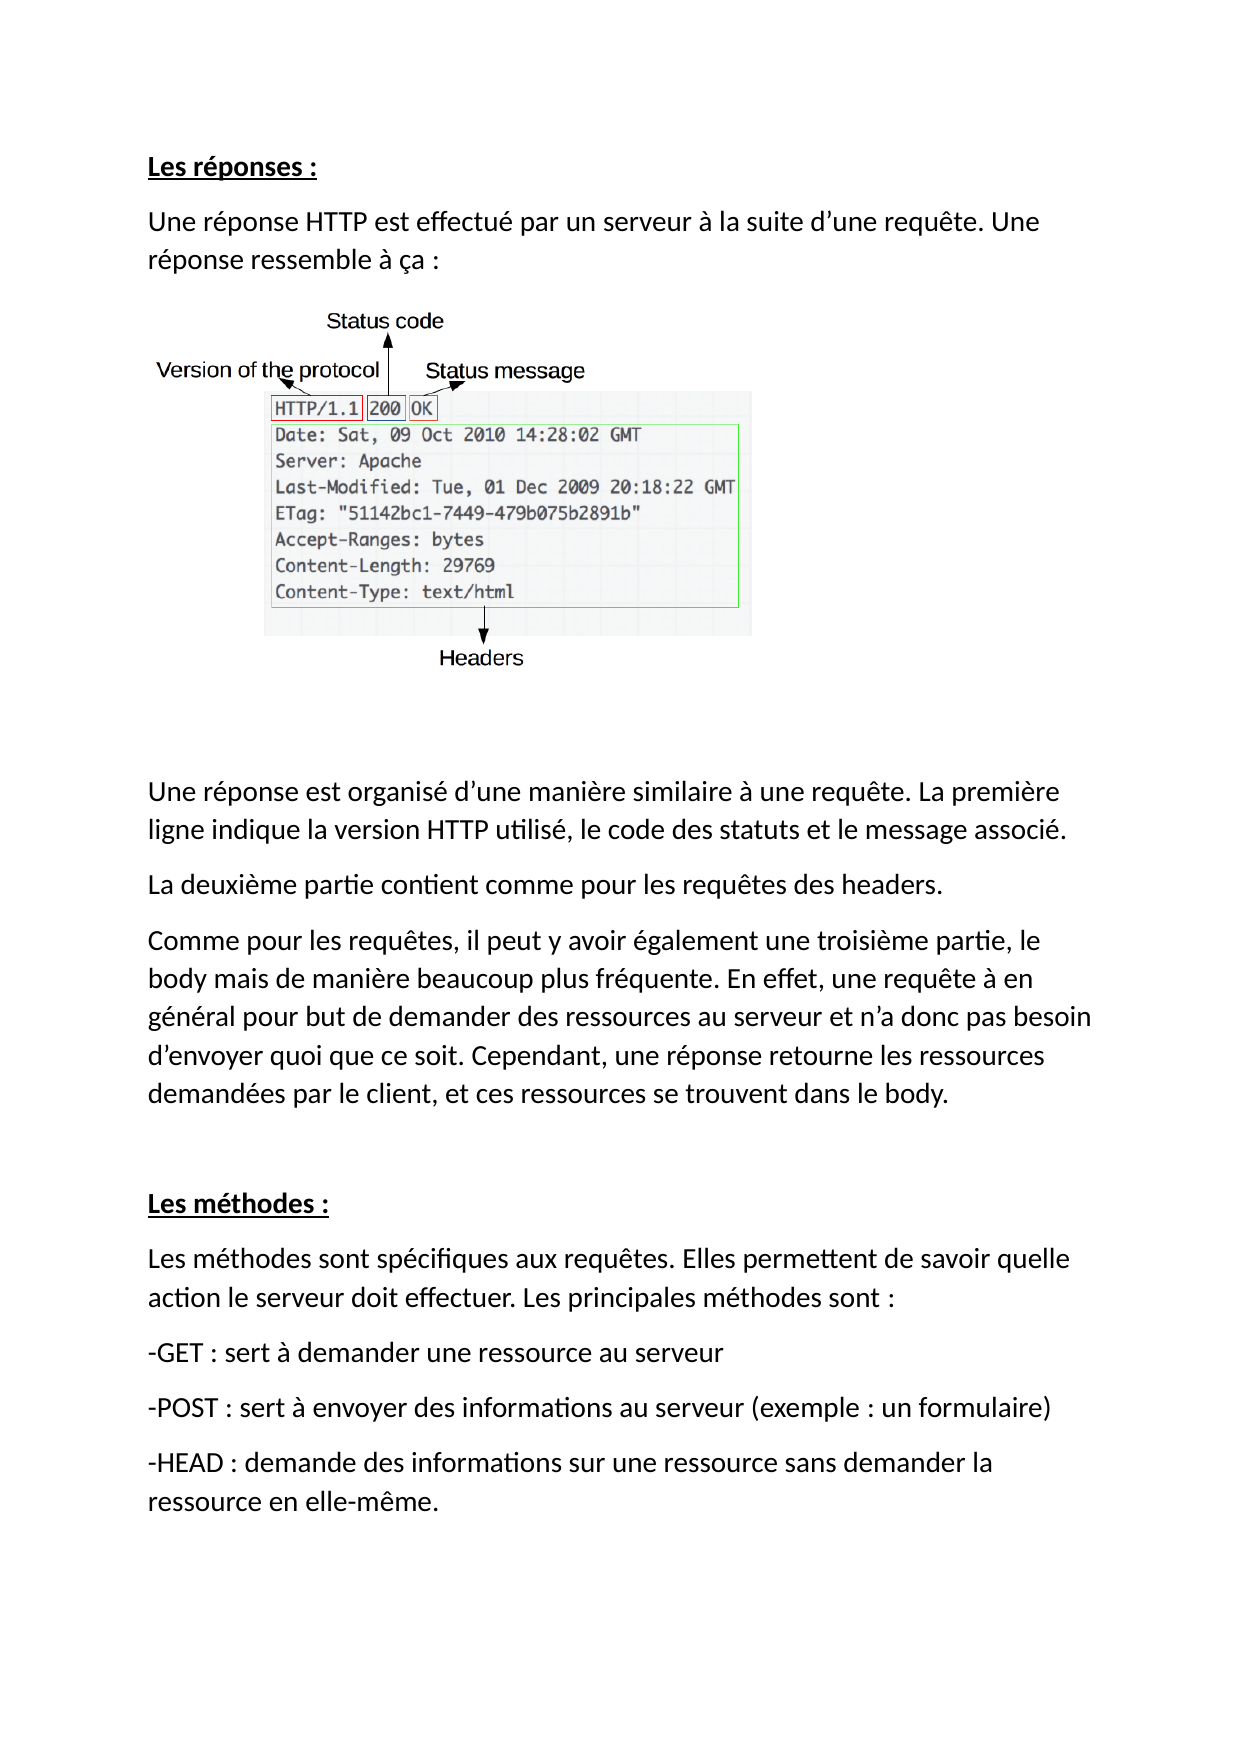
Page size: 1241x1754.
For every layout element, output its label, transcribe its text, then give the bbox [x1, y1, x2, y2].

text -GET : sert à demander une ressource au serveur [148, 1334, 1093, 1370]
picture [147, 296, 766, 699]
text Les méthodes sont spécifiques aux requêtes. Elles permettent de savoir quelle action le serveur doit effectuer. Les principales méthodes sont : [148, 1241, 1093, 1315]
text Une réponse est organisé d’une manière similaire à une requête. La première ligne indique la version HTTP utilisé, le code des statuts et le message associé. [148, 773, 1093, 847]
text La deuxième partie contient comme pour les requêtes des headers. [148, 866, 1093, 902]
text Les méthodes : [148, 1186, 1093, 1221]
text -HEAD : demande des informations sur une ressource sans demander la ressource en elle-même. [148, 1444, 1093, 1518]
text Une réponse HTTP est effectué par un serveur à la suite d’une requête. Une réponse ressemble à ça : [148, 203, 1093, 277]
text -POST : sert à envoyer des informations au serveur (exemple : un formulaire) [148, 1389, 1093, 1425]
text Les réponses : [148, 148, 1093, 183]
text Comme pour les requêtes, il peut y avoir également une troisième partie, le body mais de manière beaucoup plus fréquente. En effet, une requête à en général pour but de demander des ressources au serveur et n’a donc pas besoin d’envoyer quoi que ce soit. Cependant, une réponse retourne les ressources demandées par le client, et ces ressources se trouvent dans le body. [148, 922, 1093, 1111]
